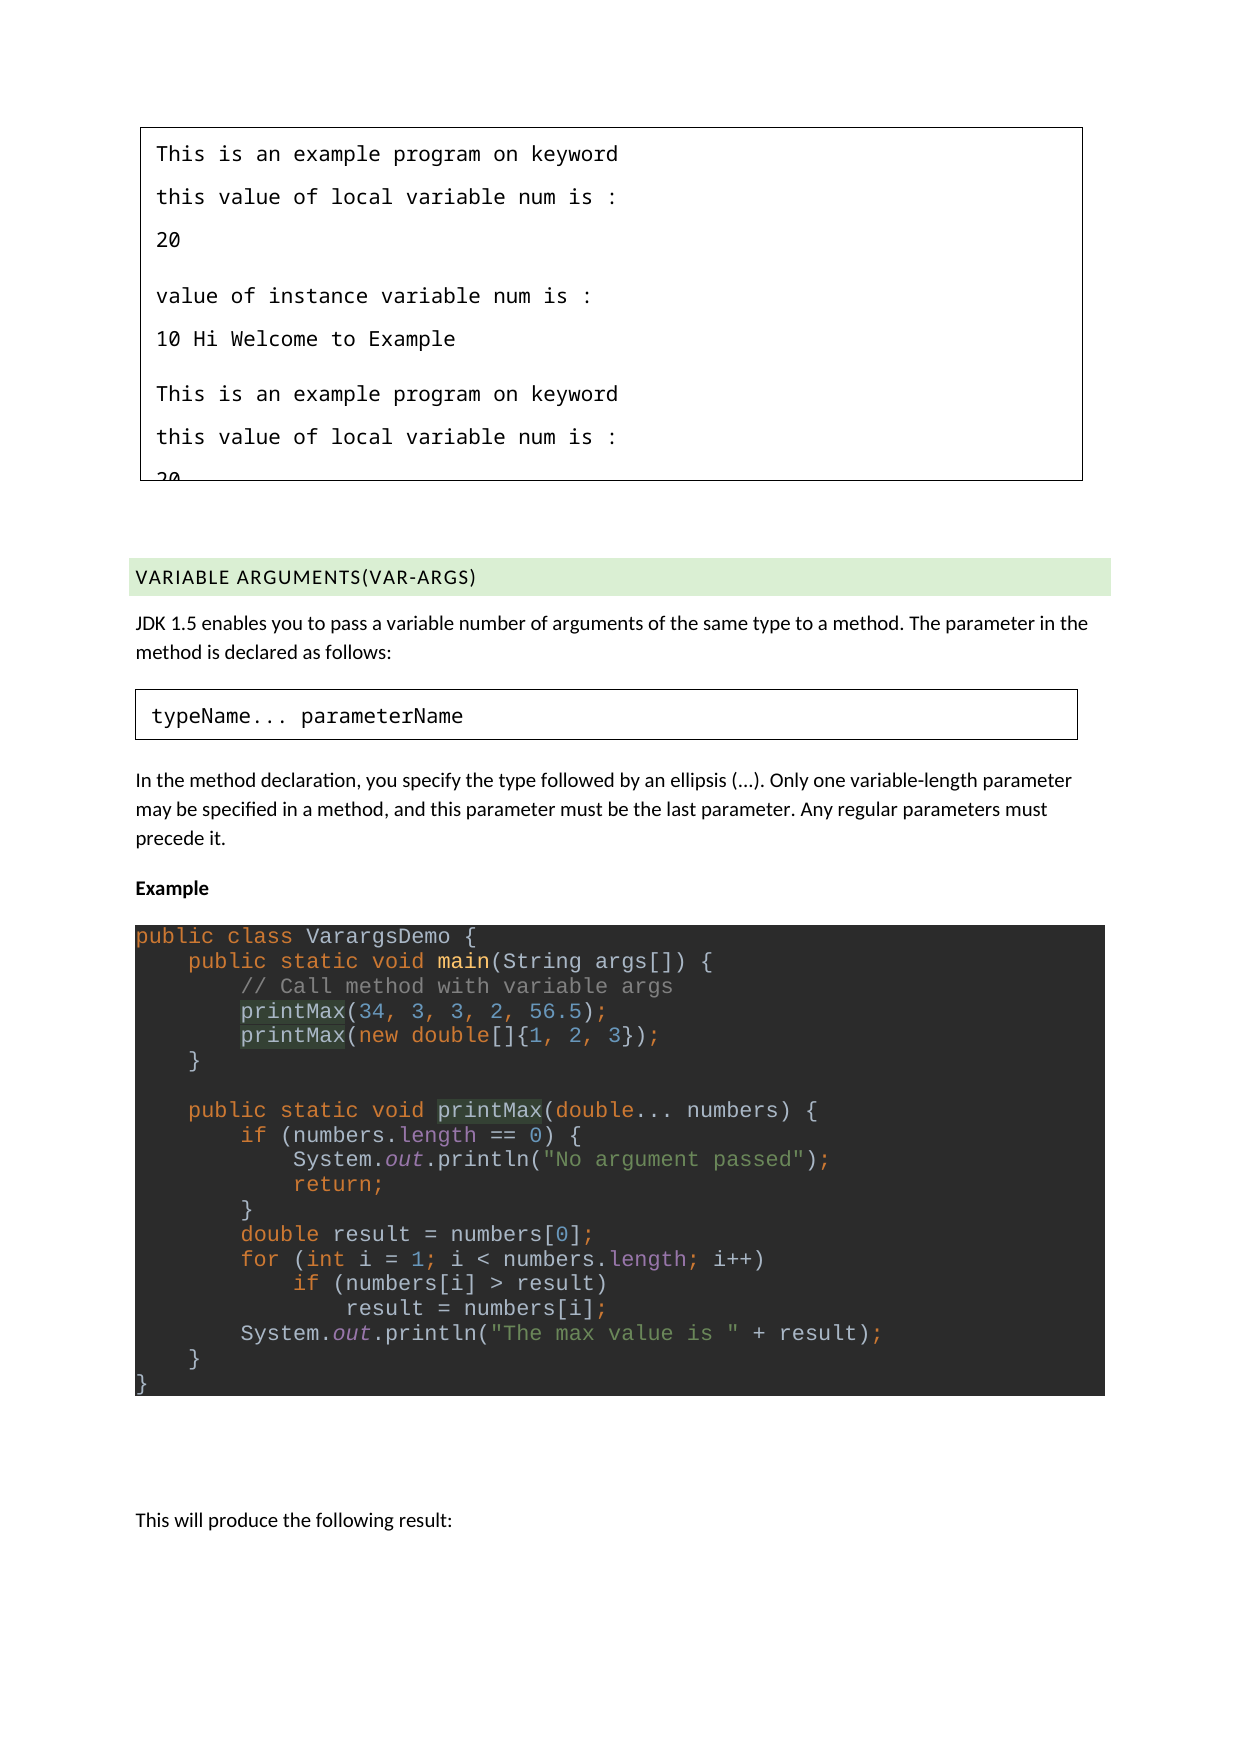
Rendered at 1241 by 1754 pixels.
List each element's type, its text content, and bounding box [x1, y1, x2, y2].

text In the method declaration, you specify the type followed by an ellipsis (...). Only one variable-length parameter may be specified in a method, and this parameter must be the last parameter. Any regular parameters must precede it. [135, 767, 1105, 851]
text JDK 1.5 enables you to pass a variable number of arguments of the same type to a method. The parameter in the method is declared as follows: [135, 610, 1105, 665]
text public class VarargsDemo { public static void main(String args[]) { // Call method with variable args printMax(34, 3, 3, 2, 56.5); printMax(new double[]{1, 2, 3}); } public static void printMax(double... numbers) { if (numbers.length == 0) { System.out.println("No argument passed"); return; } double result = numbers[0]; for (int i = 1; i < numbers.length; i++) if (numbers[i] > result) result = numbers[i]; System.out.println("The max value is " + result); } } [135, 925, 1105, 1396]
subtitle Variable Arguments(var-args) [135, 564, 1105, 590]
text Example [135, 875, 1105, 901]
text This will produce the following result: [135, 1507, 1105, 1532]
